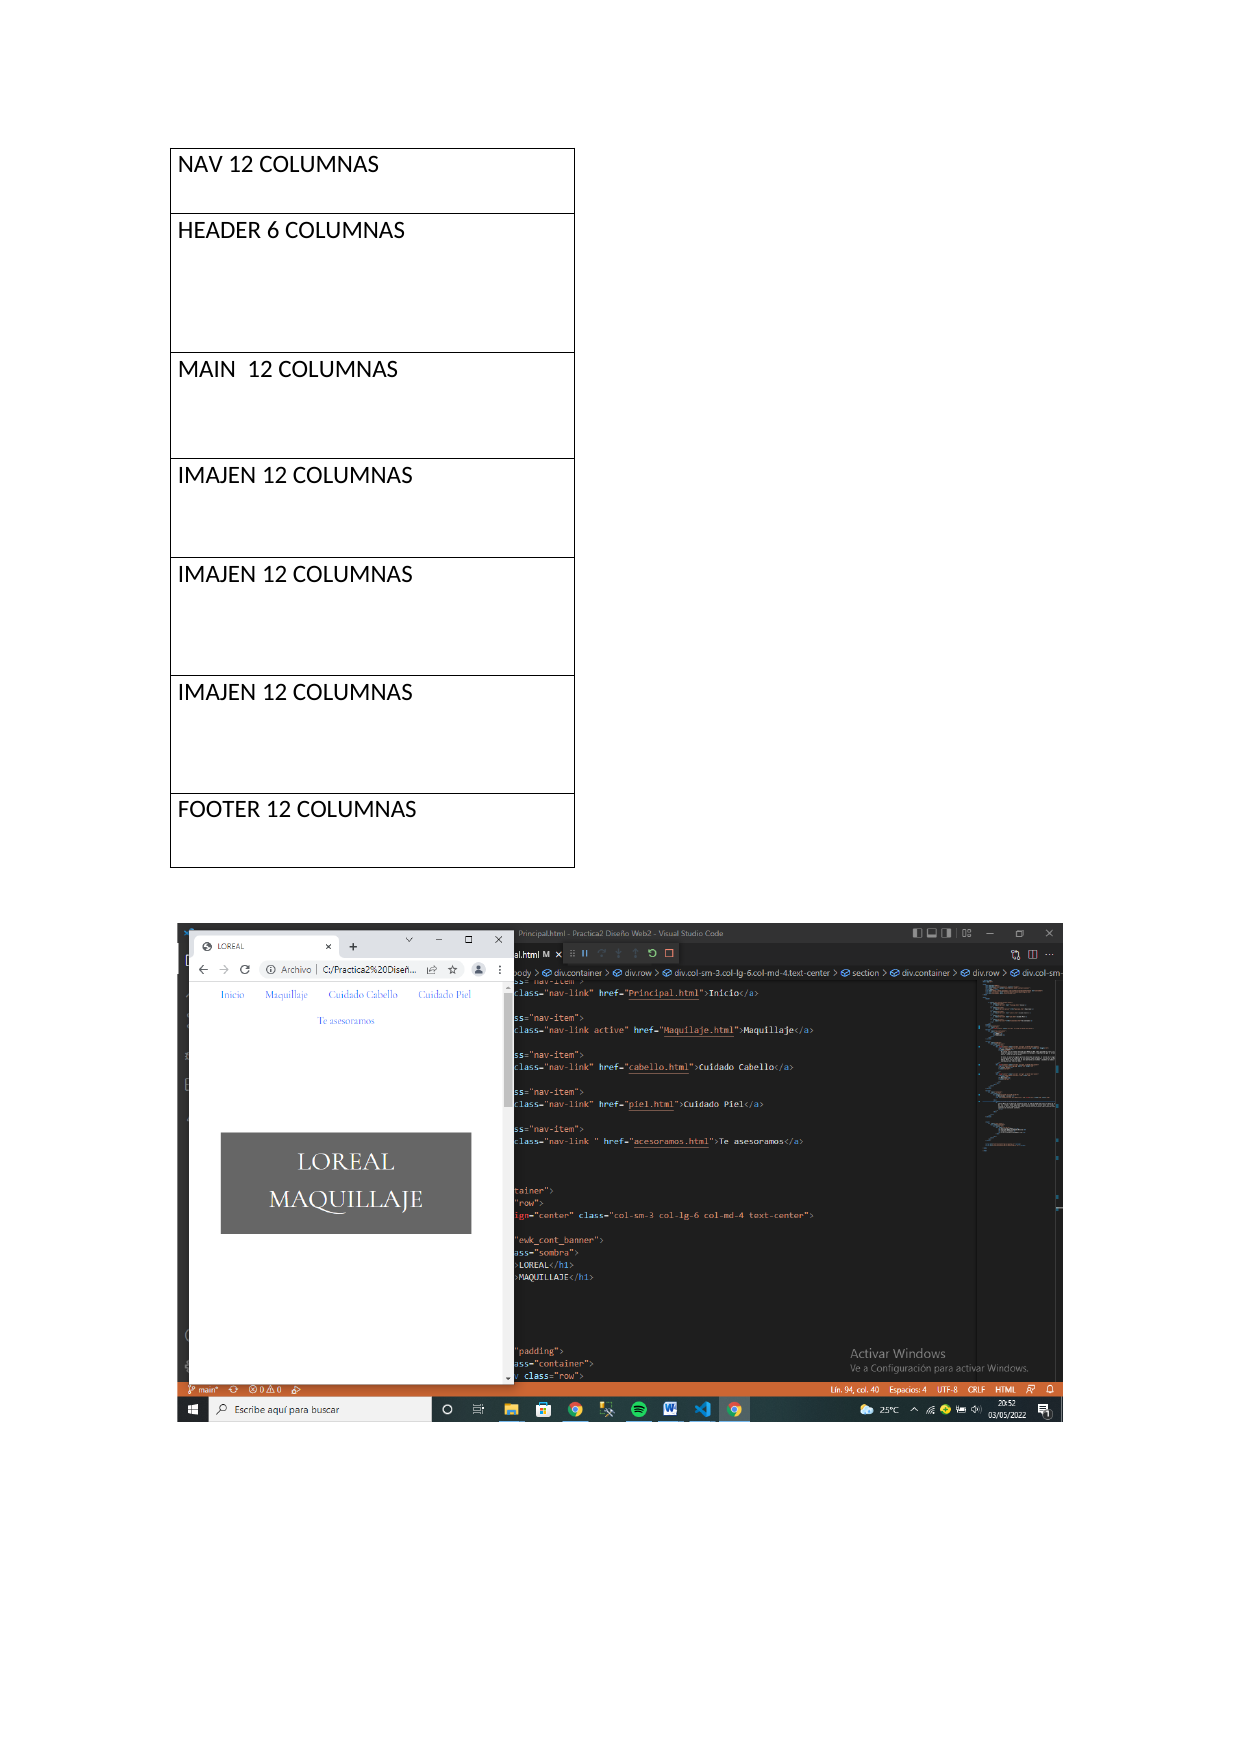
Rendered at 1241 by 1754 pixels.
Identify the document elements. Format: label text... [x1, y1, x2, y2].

table_cell IMAJEN 12 COLUMNAS [171, 558, 574, 675]
table_cell MAIN 12 COLUMNAS [171, 353, 574, 458]
table_cell HEADER 6 COLUMNAS [171, 214, 574, 352]
table_header NAV 12 COLUMNAS [171, 149, 574, 213]
table_cell IMAJEN 12 COLUMNAS [171, 676, 574, 793]
table_cell IMAJEN 12 COLUMNAS [171, 459, 574, 557]
table_cell FOOTER 12 COLUMNAS [171, 794, 574, 867]
picture [177, 923, 1063, 1422]
